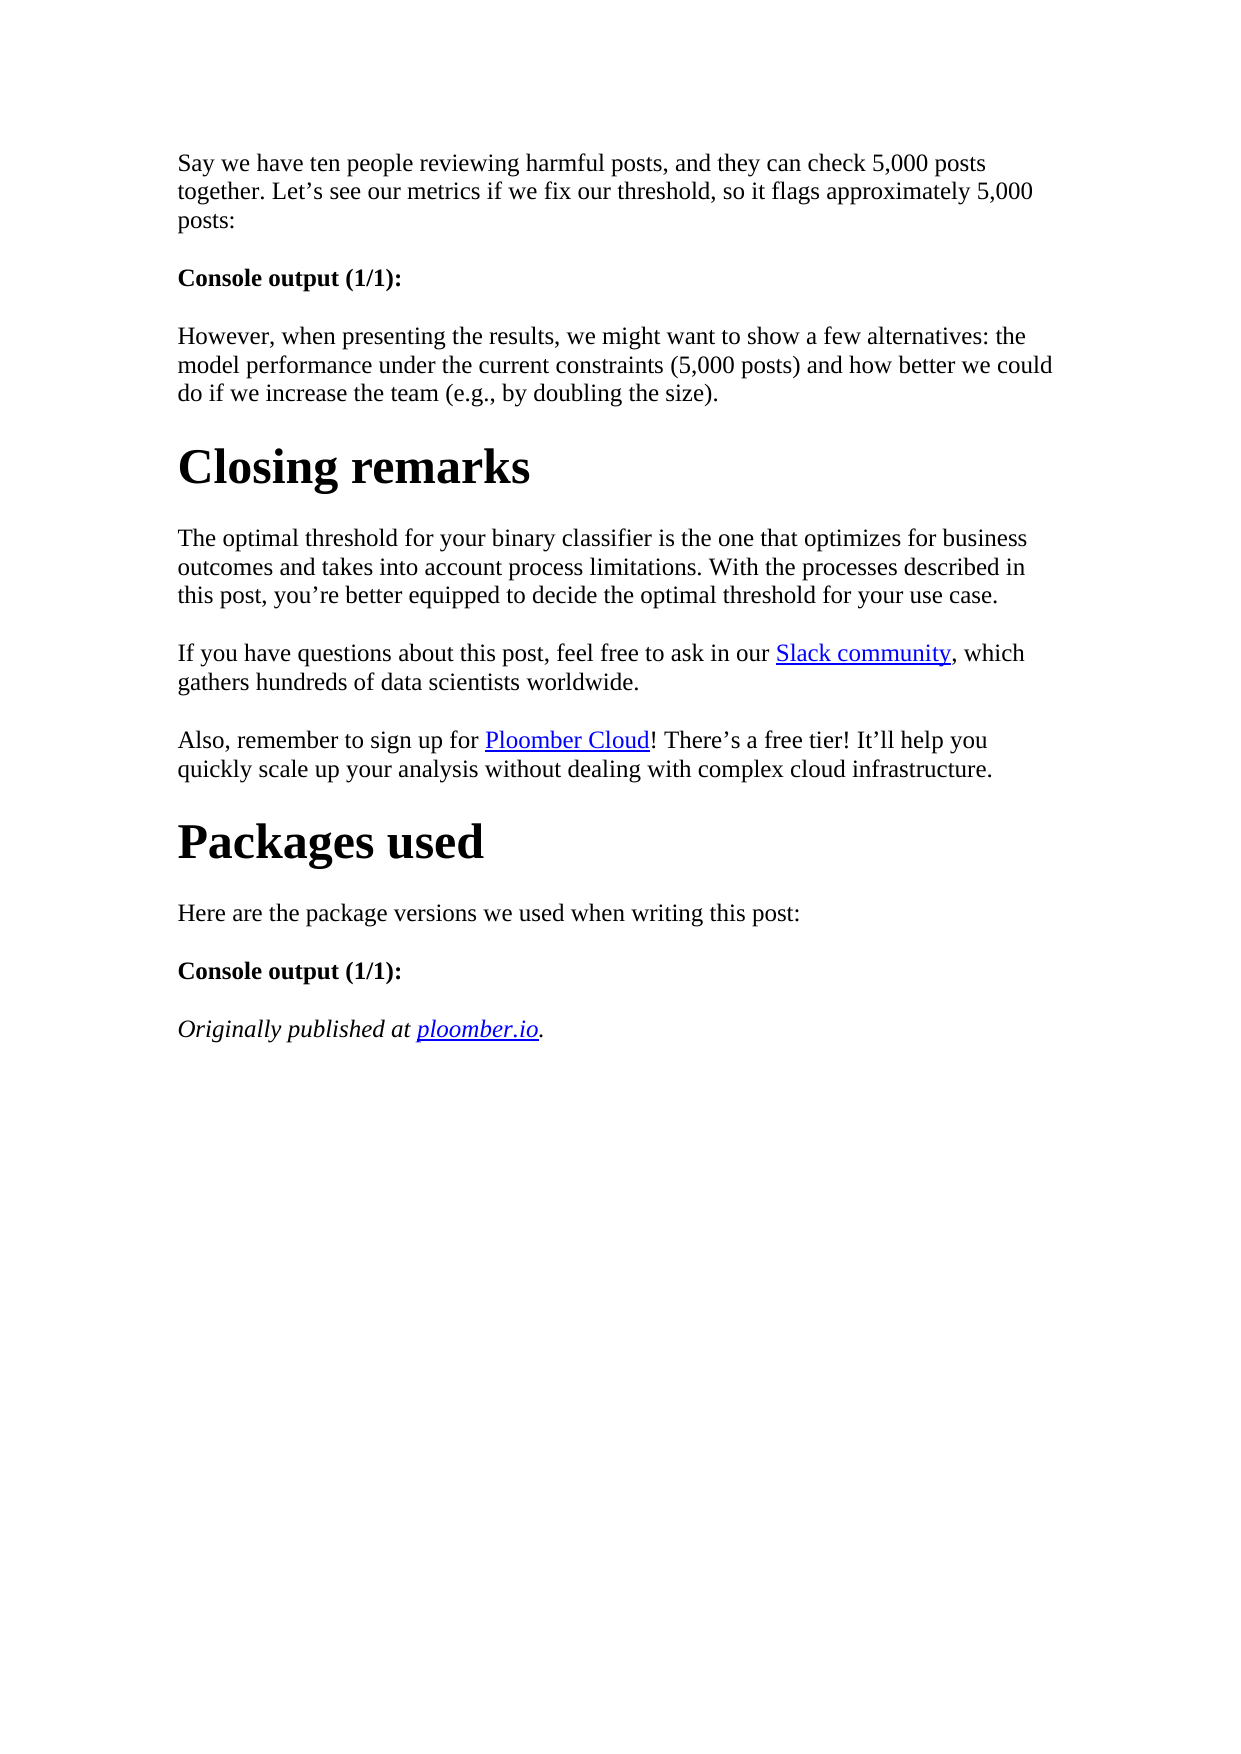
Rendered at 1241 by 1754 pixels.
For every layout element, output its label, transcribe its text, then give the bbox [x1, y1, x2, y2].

text Say we have ten people reviewing harmful posts, and they can check 5,000 posts together. Let’s see our metrics if we fix our threshold, so it flags approximately 5,000 posts: [177, 148, 1063, 234]
text The optimal threshold for your binary classifier is the one that optimizes for business outcomes and takes into account process limitations. With the processes described in this post, you’re better equipped to decide the optimal threshold for your use case. [177, 523, 1063, 609]
text Packages used [177, 812, 1063, 869]
text Console output (1/1): [177, 956, 1063, 985]
text If you have questions about this post, feel free to ask in our Slack community, which gathers hundreds of data scientists worldwide. [177, 638, 1063, 696]
text Closing remarks [177, 436, 1063, 494]
text Also, remember to sign up for Ploomber Cloud! There’s a free tier! It’ll help you quickly scale up your analysis without dealing with complex cloud infrastructure. [177, 725, 1063, 783]
text Here are the package versions we used when writing this post: [177, 898, 1063, 927]
text Console output (1/1): [177, 263, 1063, 292]
text Originally published at ploomber.io. [177, 1014, 1063, 1043]
text However, when presenting the results, we might want to show a few alternatives: the model performance under the current constraints (5,000 posts) and how better we could do if we increase the team (e.g., by doubling the size). [177, 321, 1063, 407]
